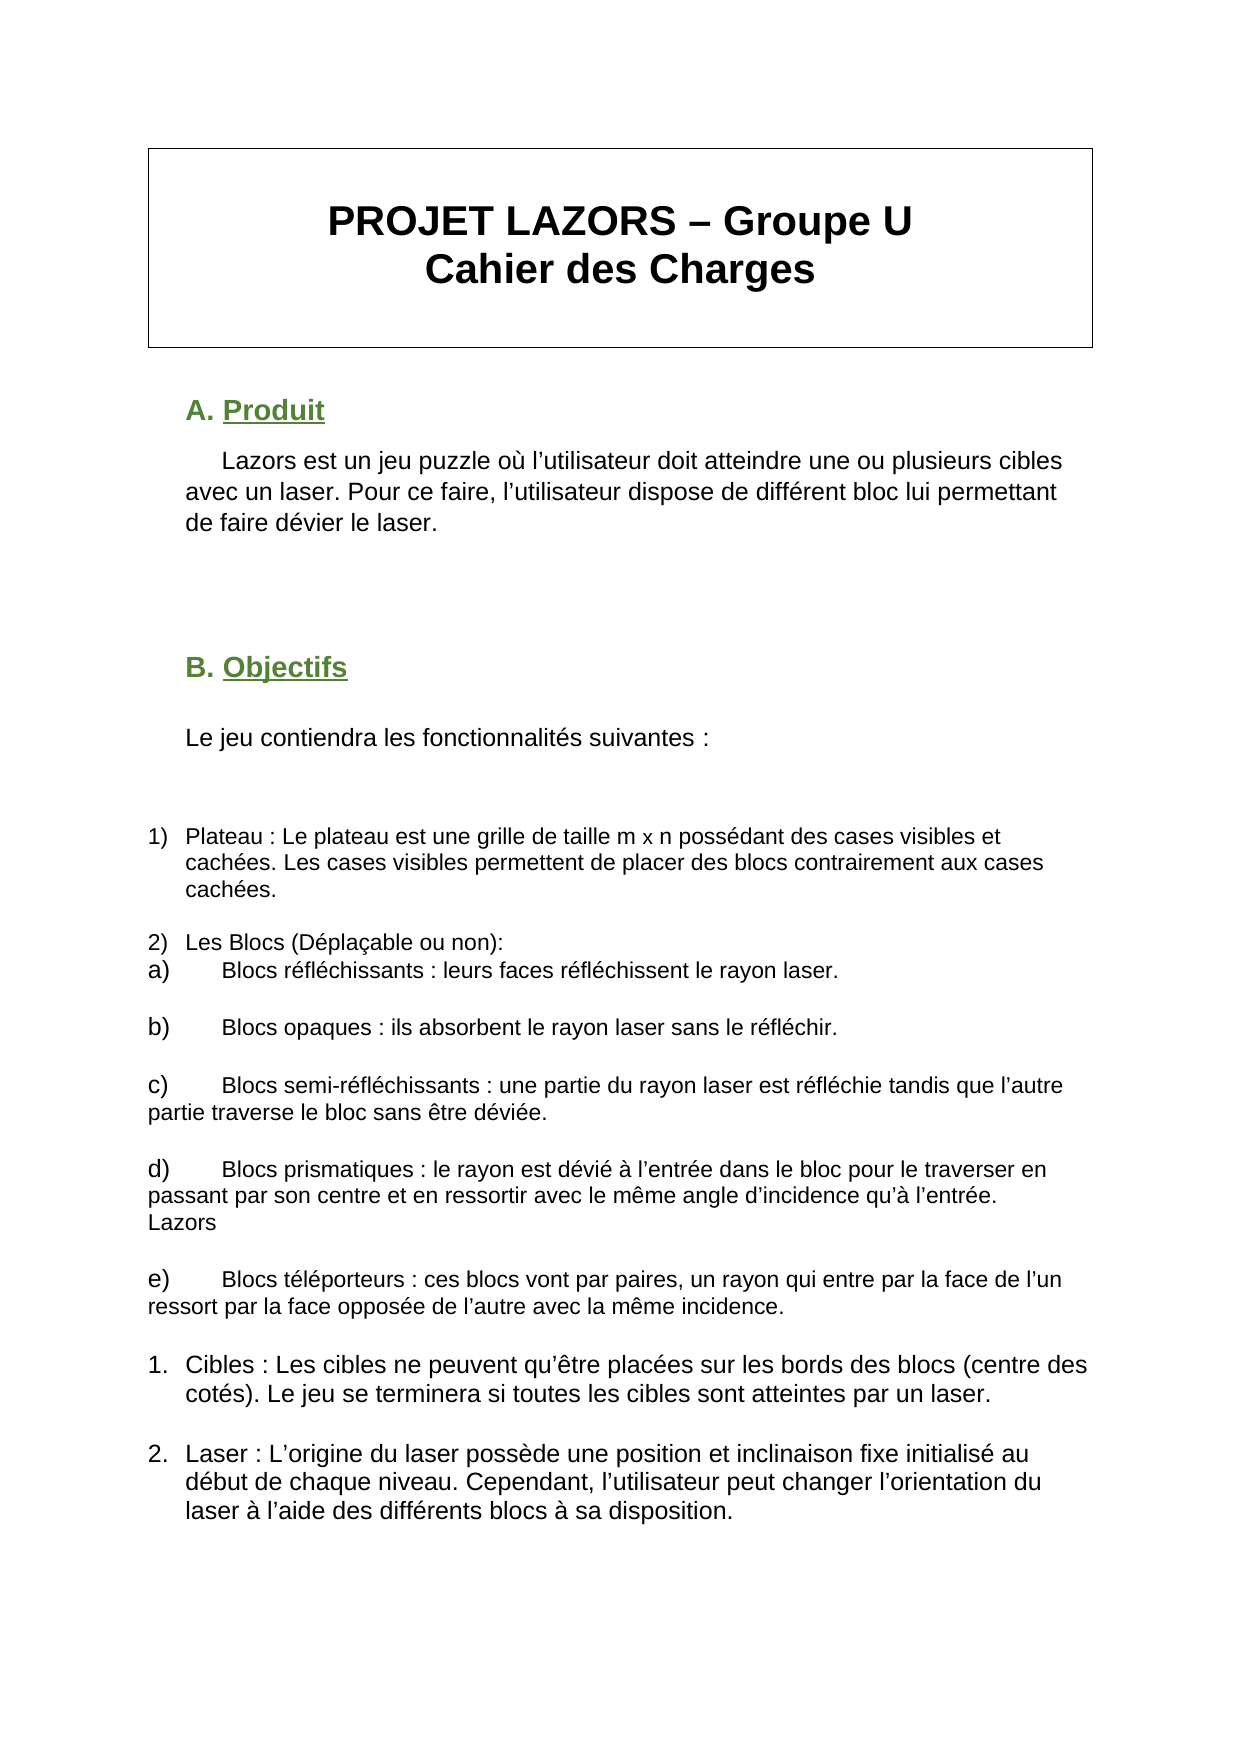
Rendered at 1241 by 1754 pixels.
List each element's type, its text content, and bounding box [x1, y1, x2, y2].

list Cibles : Les cibles ne peuvent qu’être placées sur les bords des blocs (centre des cotés). Le jeu se terminera si toutes les cibles sont atteintes par un laser. [148, 1350, 1093, 1407]
list Blocs réfléchissants : leurs faces réfléchissent le rayon laser. [148, 955, 1093, 983]
text Lazors est un jeu puzzle où l’utilisateur doit atteindre une ou plusieurs cibles avec un laser. Pour ce faire, l’utilisateur dispose de différent bloc lui permettant de faire dévier le laser. [185, 446, 1093, 537]
list Produit [185, 393, 1093, 426]
table_header PROJET LAZORS – Groupe U Cahier des Charges [149, 149, 1092, 347]
list Blocs semi-réfléchissants : une partie du rayon laser est réfléchie tandis que l’autre partie traverse le bloc sans être déviée. [148, 1070, 1093, 1125]
list Blocs opaques : ils absorbent le rayon laser sans le réfléchir. [148, 1012, 1093, 1041]
list Le jeu contiendra les fonctionnalités suivantes : [185, 722, 1093, 751]
list Plateau : Le plateau est une grille de taille m x n possédant des cases visibles et cachées. Les cases visibles permettent de placer des blocs contrairement aux cases cachées. [148, 823, 1093, 902]
list Laser : L’origine du laser possède une position et inclinaison fixe initialisé au début de chaque niveau. Cependant, l’utilisateur peut changer l’orientation du laser à l’aide des différents blocs à sa disposition. [148, 1438, 1093, 1525]
list Les Blocs (Déplaçable ou non): [148, 928, 1093, 955]
list Objectifs [185, 650, 1093, 684]
list Blocs téléporteurs : ces blocs vont par paires, un rayon qui entre par la face de l’un ressort par la face opposée de l’autre avec la même incidence. [148, 1264, 1093, 1319]
list Blocs prismatiques : le rayon est dévié à l’entrée dans le bloc pour le traverser en passant par son centre et en ressortir avec le même angle d’incidence qu’à l’entrée. Lazors [148, 1154, 1093, 1235]
